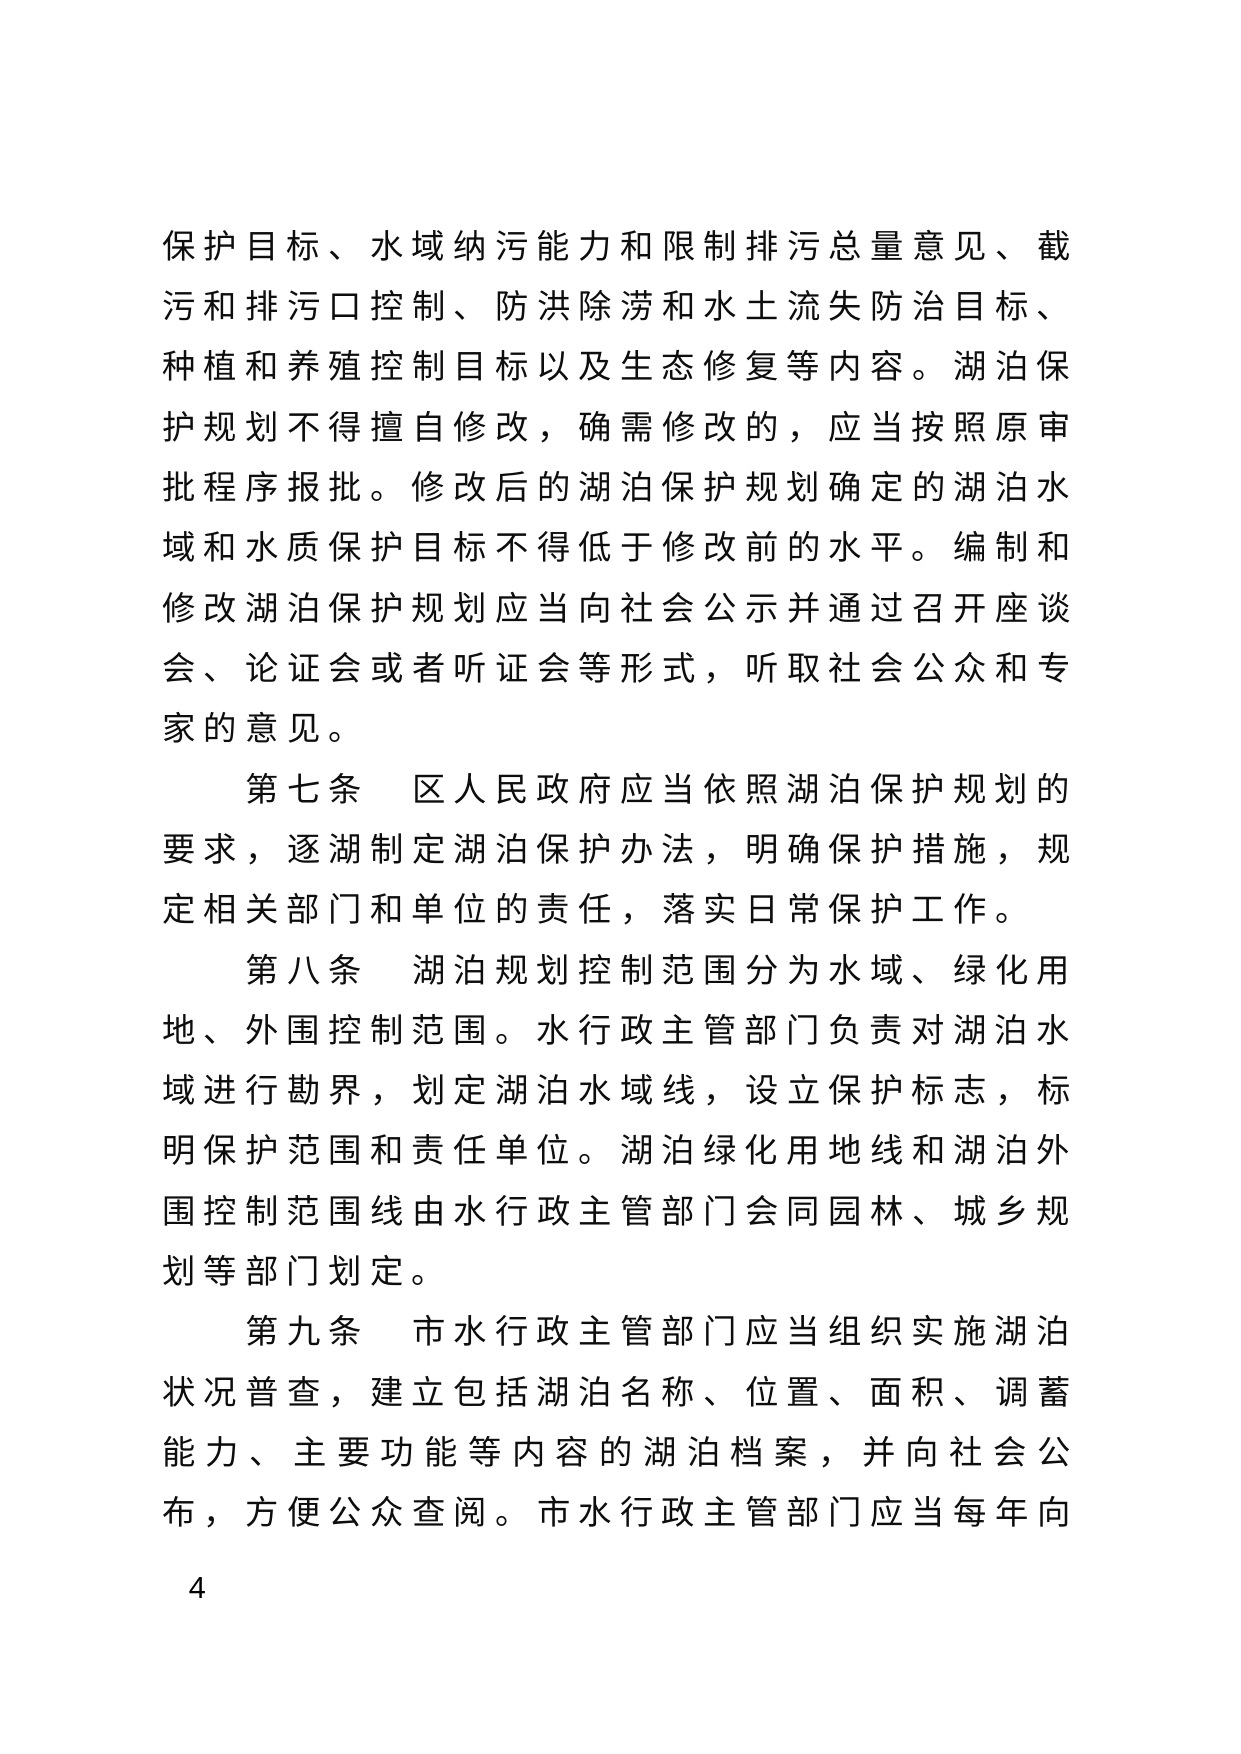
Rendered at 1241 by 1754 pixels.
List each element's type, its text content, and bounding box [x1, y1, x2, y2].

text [162, 1299, 1078, 1540]
text 第七条 区人民政府应当依照湖泊保护规划的要求，逐湖制定湖泊保护办法，明确保护措施，规定相关部门和单位的责任，落实日常保护工作。 [162, 756, 1078, 937]
text 第八条 湖泊规划控制范围分为水域、绿化用地、外围控制范围。水行政主管部门负责对湖泊水域进行勘界，划定湖泊水域线，设立保护标志，标明保护范围和责任单位。湖泊绿化用地线和湖泊外围控制范围线由水行政主管部门会同园林、城乡规划等部门划定。 [162, 937, 1078, 1299]
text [162, 213, 1078, 756]
